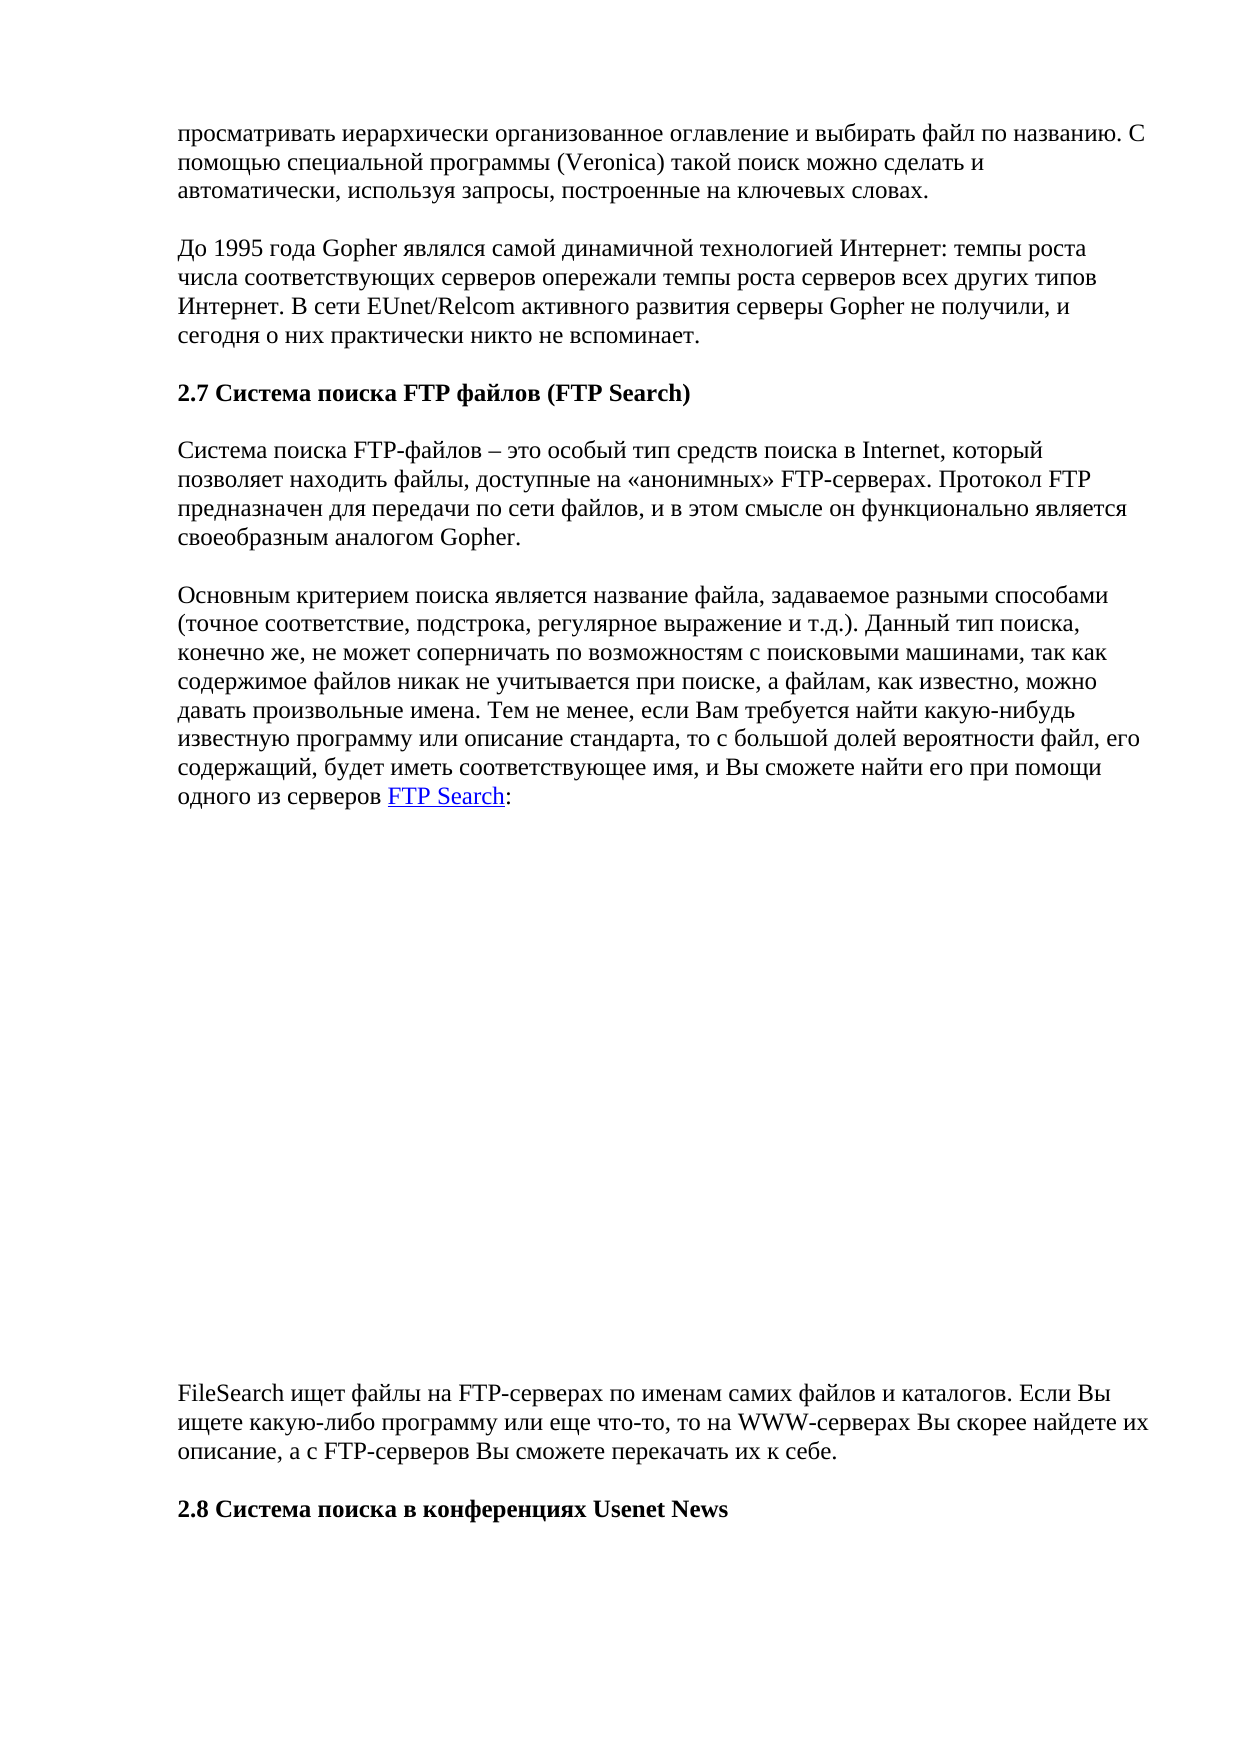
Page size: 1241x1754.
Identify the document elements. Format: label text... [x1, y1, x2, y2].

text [177, 118, 1152, 204]
text Основным критерием поиска является название файла, задаваемое разными способами (точное соответствие, подстрока, регулярное выражение и т.д.). Данный тип поиска, конечно же, не может соперничать по возможностям с поисковыми машинами, так как содержимое файлов никак не учитывается при поиске, а файлам, как известно, можно давать произвольные имена. Тем не менее, если Вам требуется найти какую-нибудь известную программу или описание стандарта, то с большой долей вероятности файл, его содержащий, будет иметь соответствующее имя, и Вы сможете найти его при помощи одного из серверов FTP Search: [177, 580, 1152, 810]
text Система поиска FTP-файлов – это особый тип средств поиска в Internet, который позволяет находить файлы, доступные на «анонимных» FTP-серверах. Протокол FTP предназначен для передачи по сети файлов, и в этом смысле он функционально является своеобразным аналогом Gopher. [177, 436, 1152, 551]
text До 1995 года Gopher являлся самой динамичной технологией Интернет: темпы роста числа соответствующих серверов опережали темпы роста серверов всех других типов Интернет. В сети EUnet/Relcom активного развития серверы Gopher не получили, и сегодня о них практически никто не вспоминает. [177, 233, 1152, 348]
text 2.8 Система поиска в конференциях Usenet News [177, 1494, 1152, 1522]
text 2.7 Система поиска FTP файлов (FTP Search) [177, 378, 1152, 406]
text FileSearch ищет файлы на FTP-серверах по именам самих файлов и каталогов. Если Вы ищете какую-либо программу или еще что-то, то на WWW-серверах Вы скорее найдете их описание, а с FTP-серверов Вы сможете перекачать их к себе. [177, 1378, 1152, 1464]
